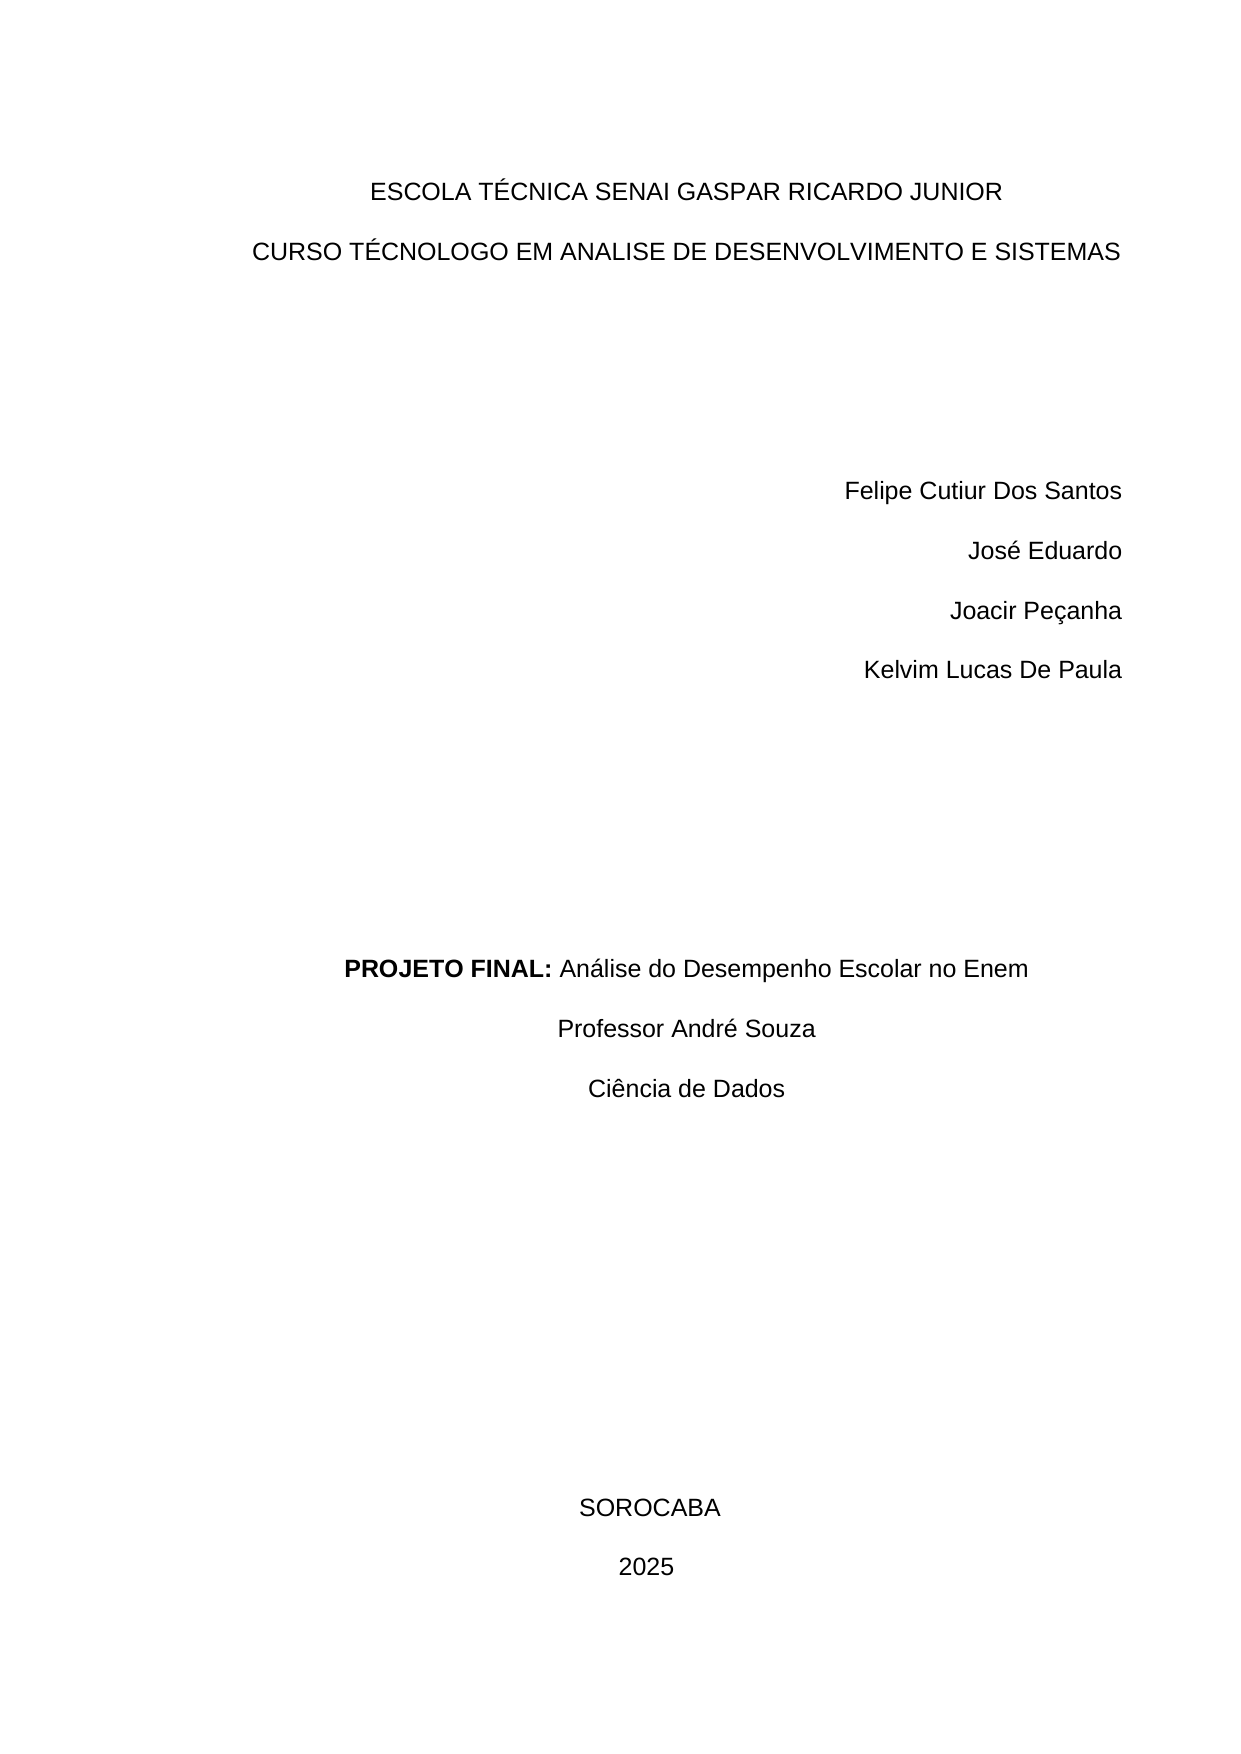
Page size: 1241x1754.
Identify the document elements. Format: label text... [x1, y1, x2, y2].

text José Eduardo [177, 536, 1122, 565]
text Ciência de Dados [177, 1074, 1122, 1103]
text Felipe Cutiur Dos Santos [177, 476, 1122, 505]
text Professor André Souza [177, 1014, 1122, 1043]
text SOROCABA [177, 1493, 1122, 1521]
text Kelvim Lucas De Paula [177, 656, 1122, 684]
text PROJETO FINAL: Análise do Desempenho Escolar no Enem [177, 954, 1122, 983]
text ESCOLA TÉCNICA SENAI GASPAR RICARDO JUNIOR [177, 177, 1122, 206]
text 2025 [177, 1552, 1122, 1581]
text Joacir Peçanha [177, 596, 1122, 624]
text CURSO TÉCNOLOGO EM ANALISE DE DESENVOLVIMENTO E SISTEMAS [177, 237, 1122, 266]
